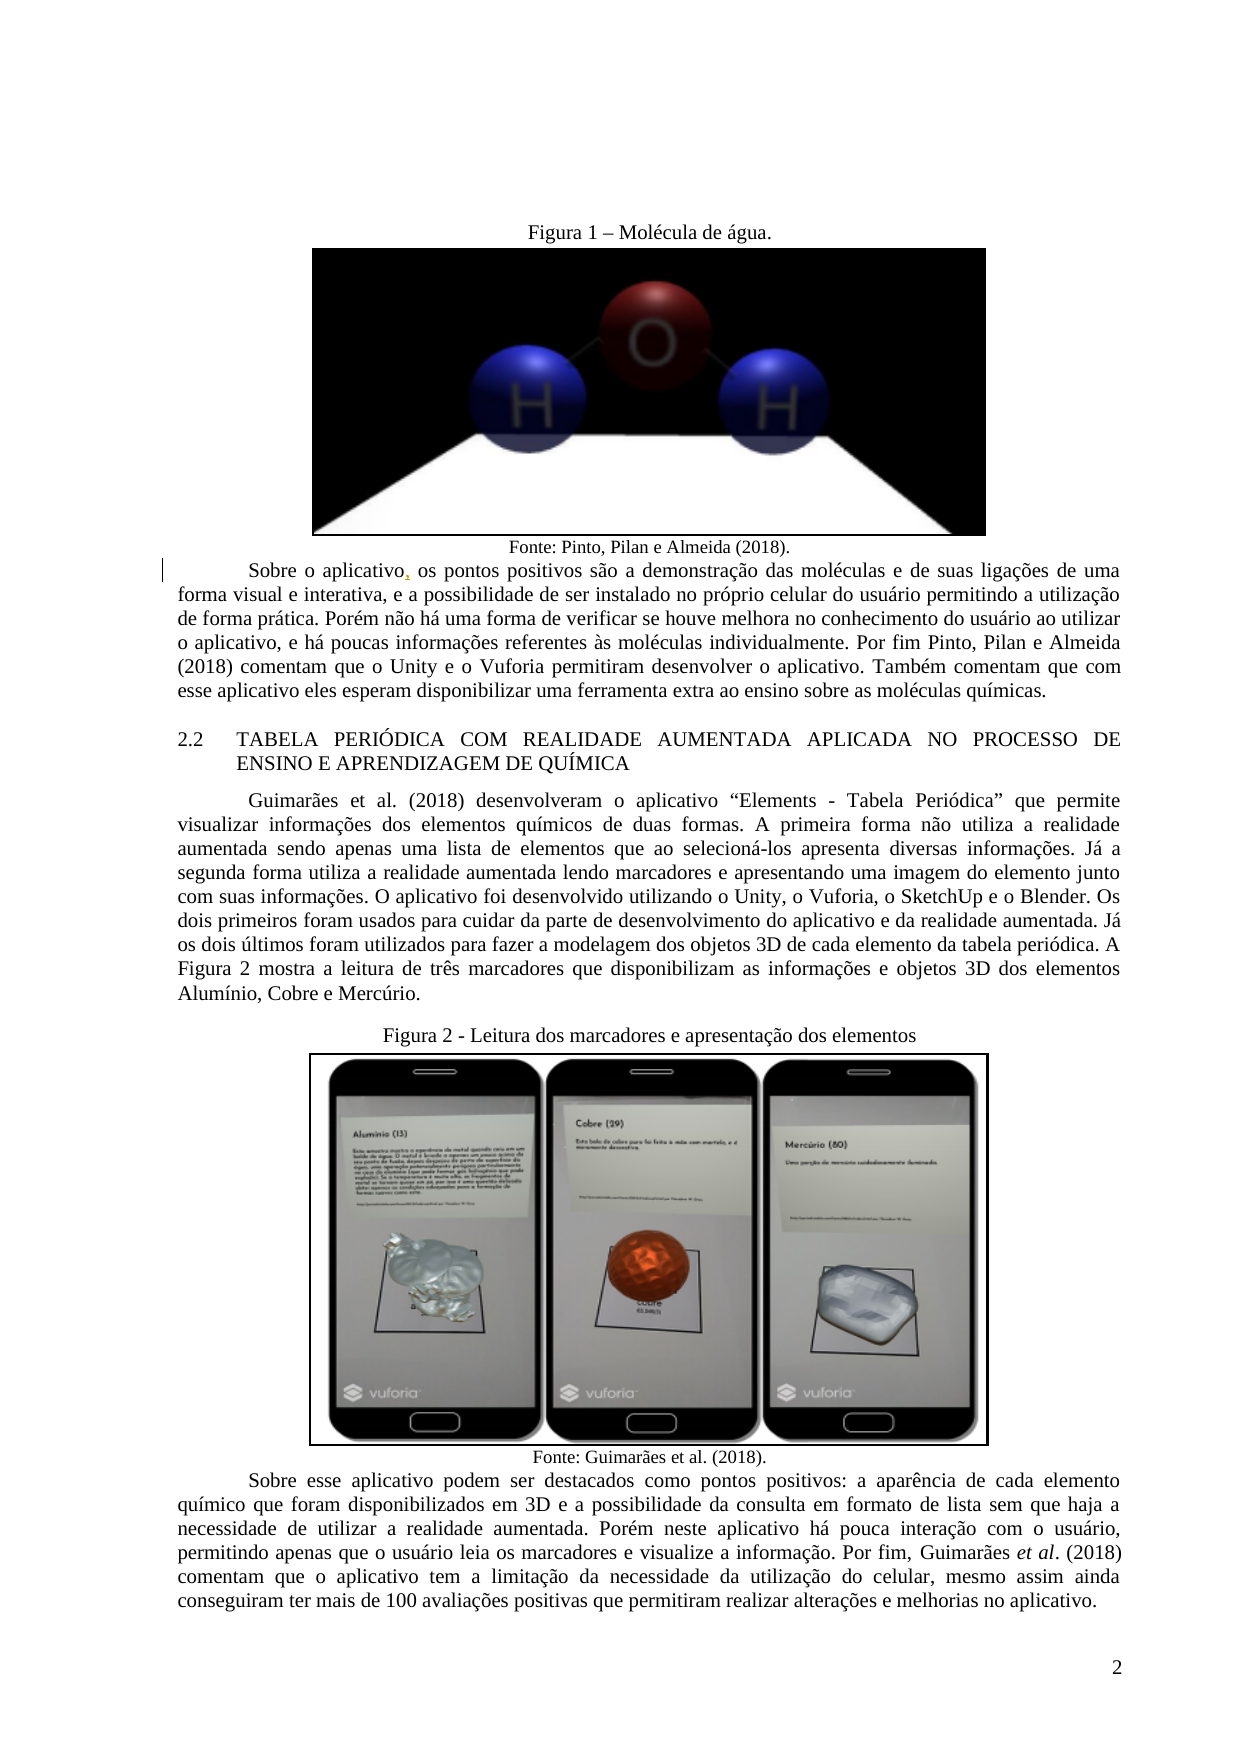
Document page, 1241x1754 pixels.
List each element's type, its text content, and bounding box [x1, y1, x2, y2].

subtitle TABELA PERIÓDICA COM REALIDADE AUMENTADA APLICADA NO PROCESSO DE ENSINO E APRENDIZAGEM DE QUÍMICA [177, 727, 1122, 775]
text Sobre o aplicativo os pontos positivos são a demonstração das moléculas e de suas ligações de uma forma visual e interativa, e a possibilidade de ser instalado no próprio celular do usuário permitindo a utilização de forma prática. Porém não há uma forma de verificar se houve melhora no conhecimento do usuário ao utilizar o aplicativo, e há poucas informações referentes às moléculas individualmente. Por fim Pinto, Pilan e Almeida (2018) comentam que o Unity e o Vuforia permitiram desenvolver o aplicativo. Também comentam que com esse aplicativo eles esperam disponibilizar uma ferramenta extra ao ensino sobre as moléculas químicas. [177, 558, 1122, 702]
text Guimarães et al. (2018) desenvolveram o aplicativo “Elements - Tabela Periódica” que permite visualizar informações dos elementos químicos de duas formas. A primeira forma não utiliza a realidade aumentada sendo apenas uma lista de elementos que ao selecioná-los apresenta diversas informações. Já a segunda forma utiliza a realidade aumentada lendo marcadores e apresentando uma imagem do elemento junto com suas informações. O aplicativo foi desenvolvido utilizando o Unity, o Vuforia, o SketchUp e o Blender. Os dois primeiros foram usados para cuidar da parte de desenvolvimento do aplicativo e da realidade aumentada. Já os dois últimos foram utilizados para fazer a modelagem dos objetos 3D de cada elemento da tabela periódica. A Figura 2 mostra a leitura de três marcadores que disponibilizam as informações e objetos 3D dos elementos Alumínio, Cobre e Mercúrio. [177, 788, 1122, 1004]
text Sobre esse aplicativo podem ser destacados como pontos positivos: a aparência de cada elemento químico que foram disponibilizados em 3D e a possibilidade da consulta em formato de lista sem que haja a necessidade de utilizar a realidade aumentada. Porém neste aplicativo há pouca interação com o usuário, permitindo apenas que o usuário leia os marcadores e visualize a informação. Por fim, Guimarães et al. (2018) comentam que o aplicativo tem a limitação da necessidade da utilização do celular, mesmo assim ainda conseguiram ter mais de 100 avaliações positivas que permitiram realizar alterações e melhorias no aplicativo. [177, 1468, 1122, 1612]
text Figura 2 - Leitura dos marcadores e apresentação dos elementos [177, 1023, 1122, 1047]
picture [311, 1055, 986, 1444]
picture [314, 250, 984, 534]
